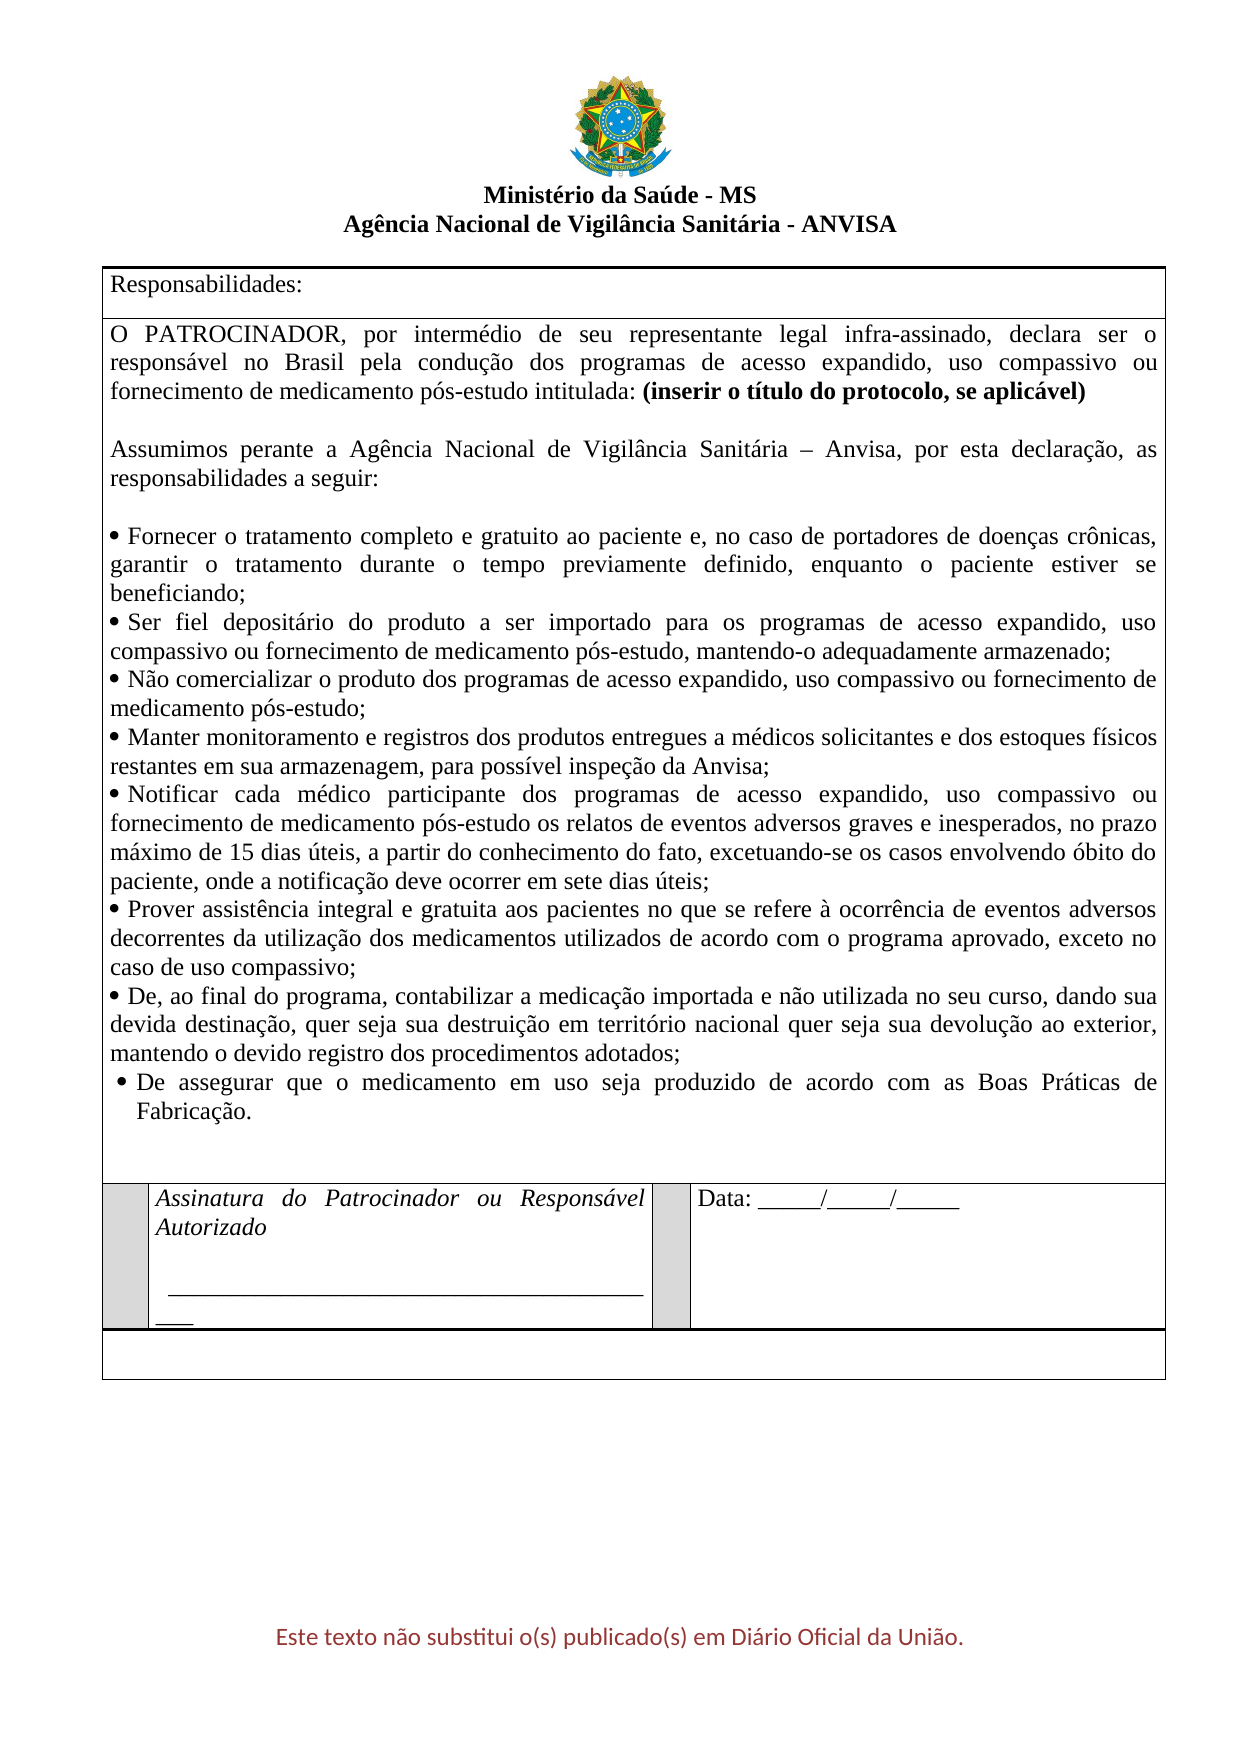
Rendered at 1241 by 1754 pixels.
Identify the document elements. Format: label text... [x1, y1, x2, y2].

table_cell [103, 1331, 1165, 1379]
table_cell Assinatura do Patrocinador ou Responsável Autorizado _________________________________________ [149, 1184, 652, 1328]
table_cell [653, 1184, 690, 1328]
table_cell O PATROCINADOR, por intermédio de seu representante legal infra-assinado, declara ser o responsável no Brasil pela condução dos programas de acesso expandido, uso compassivo ou fornecimento de medicamento pós-estudo intitulada: (inserir o título do protocolo, se aplicável) Assumimos perante a Agência Nacional de Vigilância Sanitária – Anvisa, por esta declaração, as responsabilidades a seguir: Fornecer o tratamento completo e gratuito ao paciente e, no caso de portadores de doenças crônicas, garantir o tratamento durante o tempo previamente definido, enquanto o paciente estiver se beneficiando; Ser fiel depositário do produto a ser importado para os programas de acesso expandido, uso compassivo ou fornecimento de medicamento pós-estudo, mantendo-o adequadamente armazenado; Não comercializar o produto dos programas de acesso expandido, uso compassivo ou fornecimento de medicamento pós-estudo; Manter monitoramento e registros dos produtos entregues a médicos solicitantes e dos estoques físicos restantes em sua armazenagem, para possível inspeção da Anvisa; Notificar cada médico participante dos programas de acesso expandido, uso compassivo ou fornecimento de medicamento pós-estudo os relatos de eventos adversos graves e inesperados, no prazo máximo de 15 dias úteis, a partir do conhecimento do fato, excetuando-se os casos envolvendo óbito do paciente, onde a notificação deve ocorrer em sete dias úteis; Prover assistência integral e gratuita aos pacientes no que se refere à ocorrência de eventos adversos decorrentes da utilização dos medicamentos utilizados de acordo com o programa aprovado, exceto no caso de uso compassivo; De, ao final do programa, contabilizar a medicação importada e não utilizada no seu curso, dando sua devida destinação, quer seja sua destruição em território nacional quer seja sua devolução ao exterior, mantendo o devido registro dos procedimentos adotados; De assegurar que o medicamento em uso seja produzido de acordo com as Boas Práticas de Fabricação. [103, 319, 1165, 1182]
table_cell Responsabilidades: [103, 269, 1165, 318]
table_cell [103, 1184, 148, 1328]
table_cell Data: _____/_____/_____ [691, 1184, 1165, 1328]
picture [566, 73, 674, 180]
